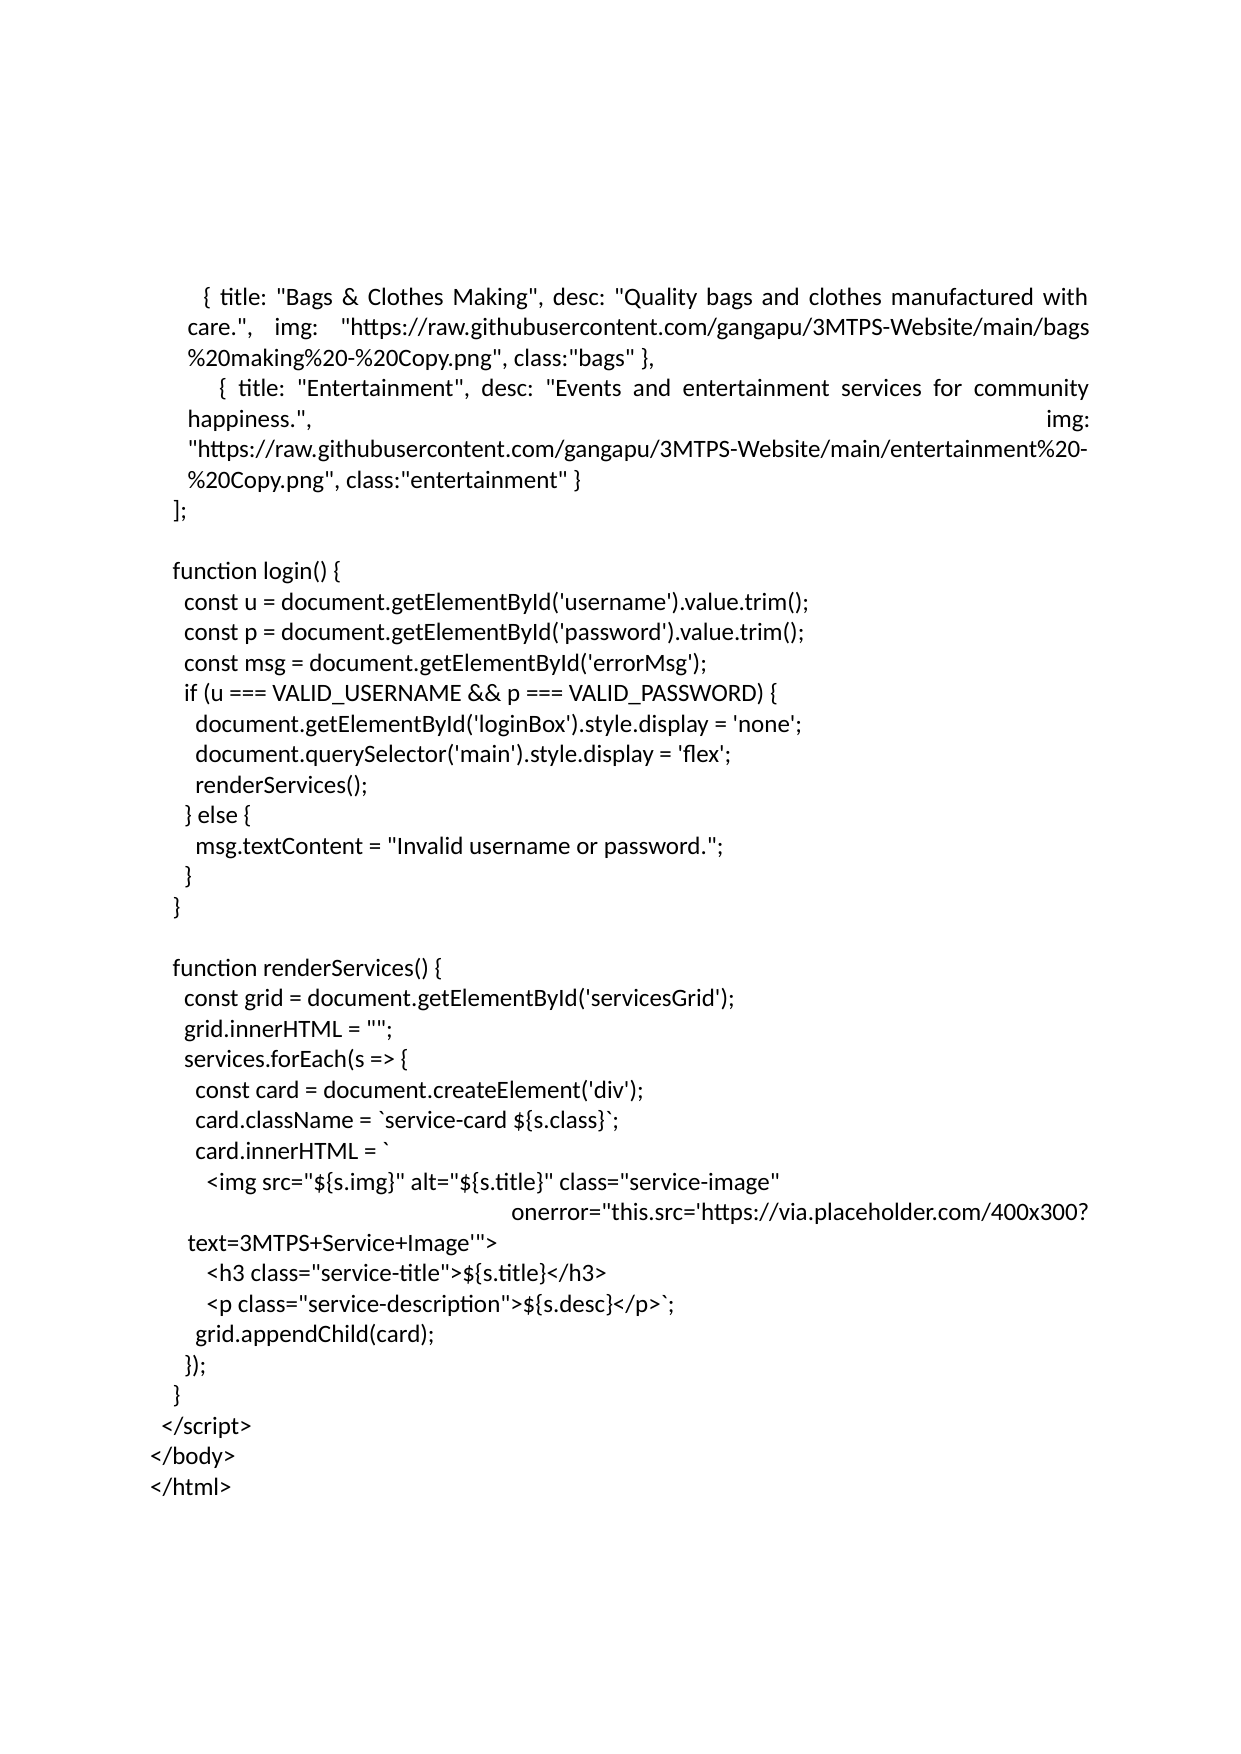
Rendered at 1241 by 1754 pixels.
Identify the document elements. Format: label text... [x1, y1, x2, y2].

text msg.textContent = "Invalid username or password."; [150, 830, 1090, 861]
text <h3 class="service-title">${s.title}</h3> [150, 1257, 1090, 1288]
text function renderServices() { [150, 952, 1090, 983]
text } [150, 1379, 1090, 1410]
text card.innerHTML = ` [150, 1135, 1090, 1166]
text const msg = document.getElementById('errorMsg'); [150, 647, 1090, 677]
text { title: "Bags & Clothes Making", desc: "Quality bags and clothes manufactured with care.", img: "https://raw.githubusercontent.com/gangapu/3MTPS-Website/main/bags%20making%20-%20Copy.png", class:"bags" }, [150, 281, 1090, 372]
text ]; [150, 494, 1090, 525]
text function login() { [150, 555, 1090, 586]
text { title: "Entertainment", desc: "Events and entertainment services for community happiness.", img: "https://raw.githubusercontent.com/gangapu/3MTPS-Website/main/entertainment%20-%20Copy.png", class:"entertainment" } [150, 372, 1090, 494]
text grid.appendChild(card); [150, 1318, 1090, 1349]
text const grid = document.getElementById('servicesGrid'); [150, 983, 1090, 1013]
text <img src="${s.img}" alt="${s.title}" class="service-image" [150, 1166, 1090, 1196]
text onerror="this.src='https://via.placeholder.com/400x300?text=3MTPS+Service+Image'"> [150, 1196, 1090, 1257]
text const p = document.getElementById('password').value.trim(); [150, 616, 1090, 647]
text <p class="service-description">${s.desc}</p>`; [150, 1288, 1090, 1318]
text } [150, 891, 1090, 922]
text }); [150, 1349, 1090, 1379]
text </html> [150, 1471, 1090, 1501]
text </body> [150, 1440, 1090, 1471]
text grid.innerHTML = ""; [150, 1013, 1090, 1044]
text const u = document.getElementById('username').value.trim(); [150, 586, 1090, 616]
text services.forEach(s => { [150, 1044, 1090, 1074]
text document.getElementById('loginBox').style.display = 'none'; [150, 708, 1090, 738]
text renderServices(); [150, 769, 1090, 799]
text card.className = `service-card ${s.class}`; [150, 1105, 1090, 1135]
text </script> [150, 1410, 1090, 1440]
text } else { [150, 799, 1090, 830]
text } [150, 861, 1090, 891]
text const card = document.createElement('div'); [150, 1074, 1090, 1105]
text if (u === VALID_USERNAME && p === VALID_PASSWORD) { [150, 677, 1090, 708]
text document.querySelector('main').style.display = 'flex'; [150, 738, 1090, 769]
